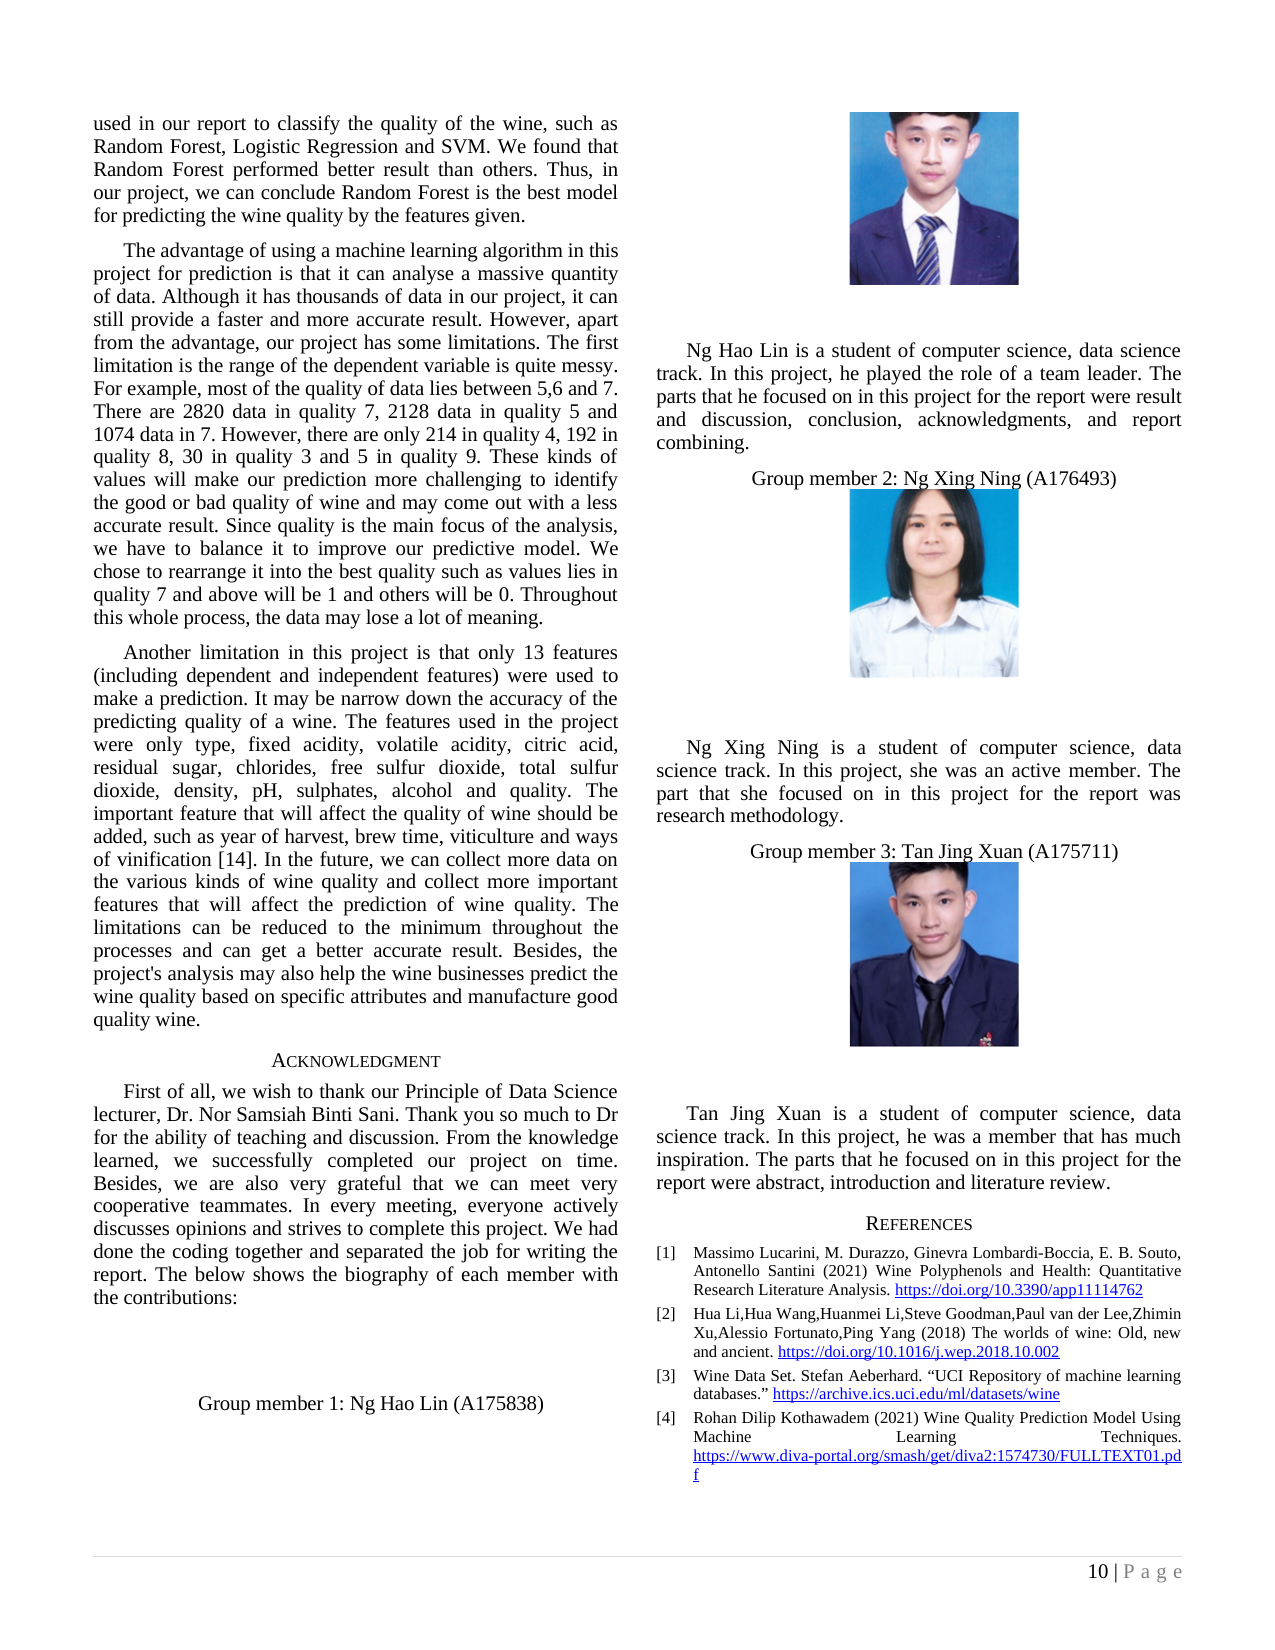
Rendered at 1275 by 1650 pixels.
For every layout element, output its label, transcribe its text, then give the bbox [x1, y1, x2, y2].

text Rohan Dilip Kothawadem (2021) Wine Quality Prediction Model Using Machine Learning Techniques. https://www.diva-portal.org/smash/get/diva2:1574730/FULLTEXT01.pdf [656, 1409, 1182, 1484]
subtitle References [656, 1211, 1182, 1235]
picture [849, 489, 1019, 679]
text First of all, we wish to thank our Principle of Data Science lecturer, Dr. Nor Samsiah Binti Sani. Thank you so much to Dr for the ability of teaching and discussion. From the knowledge learned, we successfully completed our project on time. Besides, we are also very grateful that we can meet very cooperative teammates. In every meeting, everyone actively discusses opinions and strives to complete this project. We had done the coding together and separated the job for writing the report. The below shows the biography of each member with the contributions: [93, 1080, 619, 1309]
text Group member 1: Ng Hao Lin (A175838) [93, 1392, 619, 1415]
text The advantage of using a machine learning algorithm in this project for prediction is that it can analyse a massive quantity of data. Although it has thousands of data in our project, it can still provide a faster and more accurate result. However, apart from the advantage, our project has some limitations. The first limitation is the range of the dependent variable is quite messy. For example, most of the quality of data lies between 5,6 and 7. There are 2820 data in quality 7, 2128 data in quality 5 and 1074 data in 7. However, there are only 214 in quality 4, 192 in quality 8, 30 in quality 3 and 5 in quality 9. These kinds of values will make our prediction more challenging to identify the good or bad quality of wine and may come out with a less accurate result. Since quality is the main focus of the analysis, we have to balance it to improve our predictive model. We chose to rearrange it into the best quality such as values lies in quality 7 and above will be 1 and others will be 0. Throughout this whole process, the data may lose a lot of meaning. [93, 239, 619, 629]
text Wine Data Set. Stefan Aeberhard. “UCI Repository of machine learning databases.” https://archive.ics.uci.edu/ml/datasets/wine [656, 1366, 1182, 1403]
text Massimo Lucarini, M. Durazzo, Ginevra Lombardi-Boccia, E. B. Souto, Antonello Santini (2021) Wine Polyphenols and Health: Quantitative Research Literature Analysis. https://doi.org/10.3390/app11114762 [656, 1243, 1182, 1299]
text Group member 3: Tan Jing Xuan (A175711) [656, 840, 1182, 863]
picture [849, 862, 1019, 1047]
text Ng Hao Lin is a student of computer science, data science track. In this project, he played the role of a team leader. The parts that he focused on in this project for the report were result and discussion, conclusion, acknowledgments, and report combining. [656, 340, 1182, 454]
text Tan Jing Xuan is a student of computer science, data science track. In this project, he was a member that has much inspiration. The parts that he focused on in this project for the report were abstract, introduction and literature review. [656, 1102, 1182, 1194]
text Hua Li,Hua Wang,Huanmei Li,Steve Goodman,Paul van der Lee,Zhimin Xu,Alessio Fortunato,Ping Yang (2018) The worlds of wine: Old, new and ancient. https://doi.org/10.1016/j.wep.2018.10.002 [656, 1304, 1182, 1361]
picture [849, 112, 1019, 285]
text Ng Xing Ning is a student of computer science, data science track. In this project, she was an active member. The part that she focused on in this project for the report was research methodology. [656, 736, 1182, 827]
subtitle Acknowledgment [93, 1048, 619, 1072]
text Group member 2: Ng Xing Ning (A176493) [656, 467, 1182, 489]
text Another limitation in this project is that only 13 features (including dependent and independent features) were used to make a prediction. It may be narrow down the accuracy of the predicting quality of a wine. The features used in the project were only type, fixed acidity, volatile acidity, citric acid, residual sugar, chlorides, free sulfur dioxide, total sulfur dioxide, density, pH, sulphates, alcohol and quality. The important feature that will affect the quality of wine should be added, such as year of harvest, brew time, viticulture and ways of vinification [14]. In the future, we can collect more data on the various kinds of wine quality and collect more important features that will affect the prediction of wine quality. The limitations can be reduced to the minimum throughout the processes and can get a better accurate result. Besides, the project's analysis may also help the wine businesses predict the wine quality based on specific attributes and manufacture good quality wine. [93, 641, 619, 1031]
